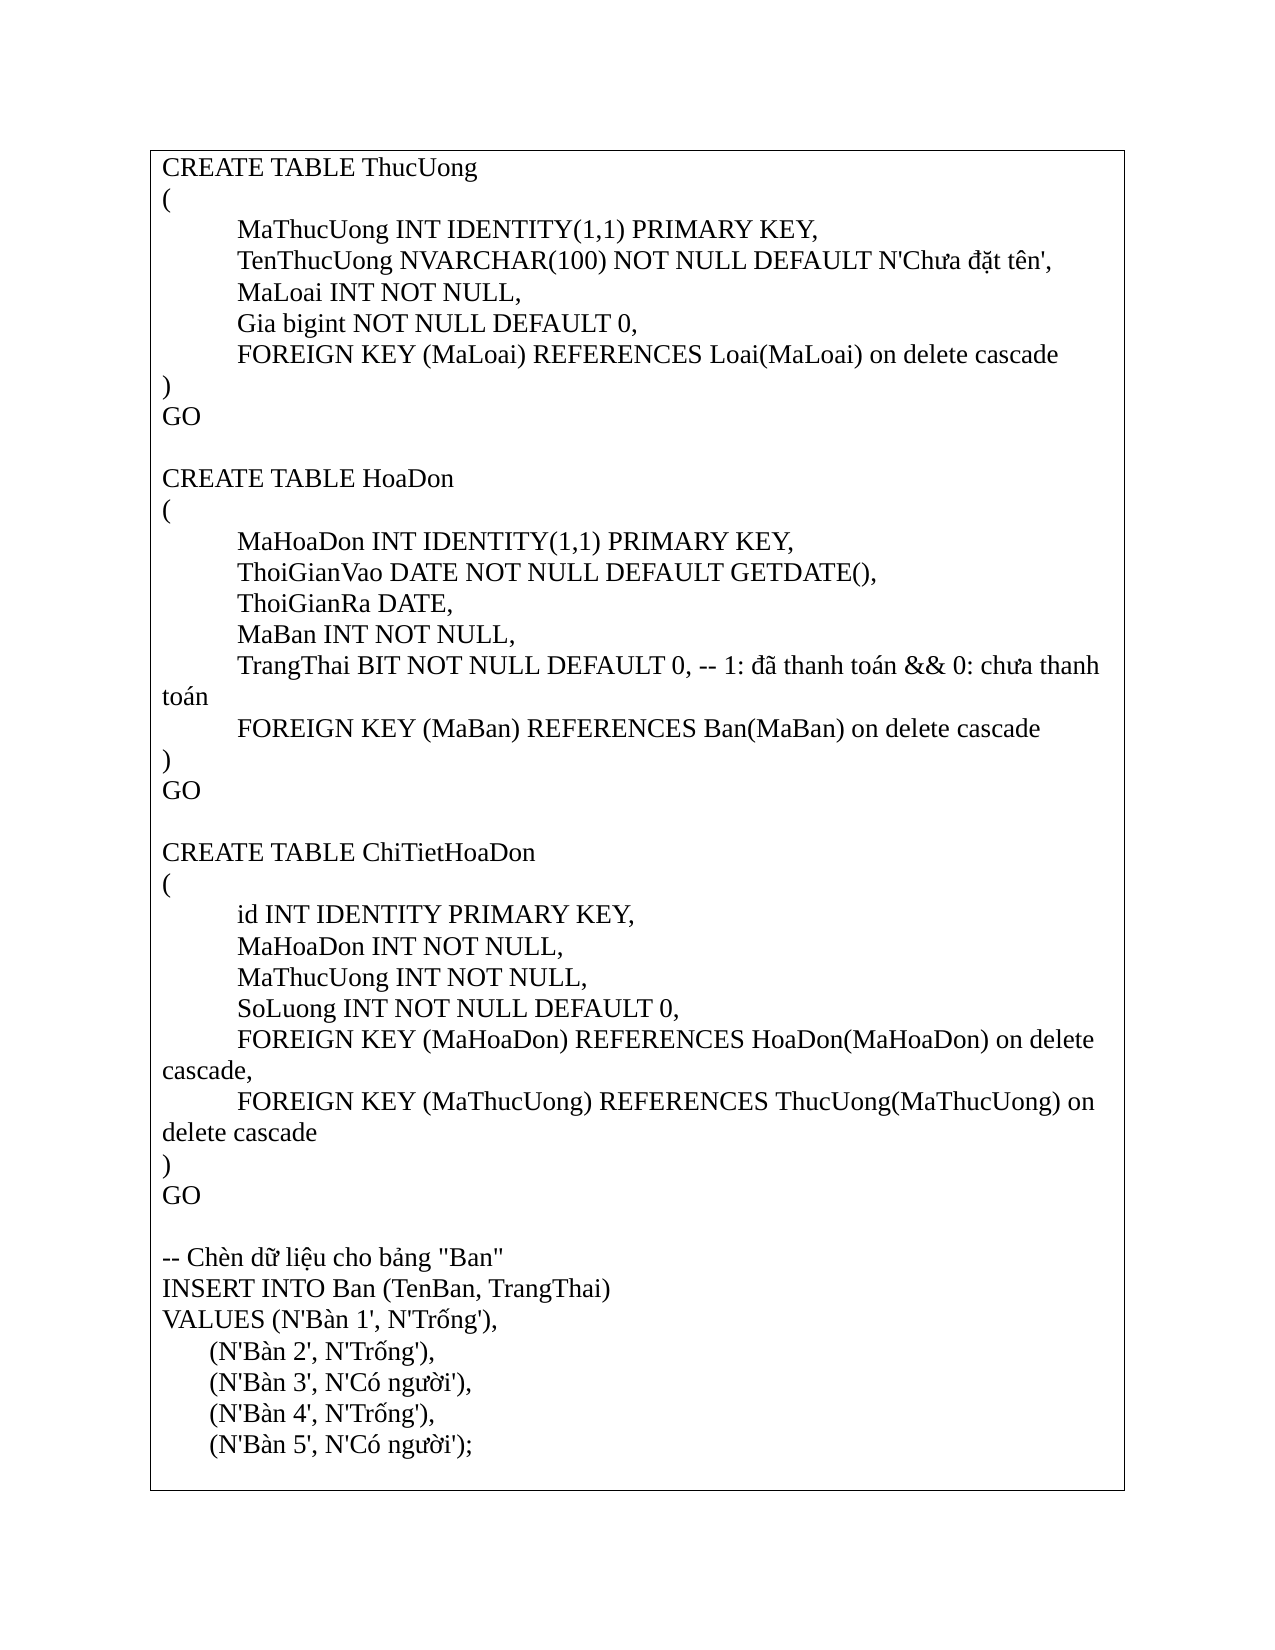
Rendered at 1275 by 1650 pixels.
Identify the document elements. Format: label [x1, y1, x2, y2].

table_header [151, 151, 1124, 1490]
